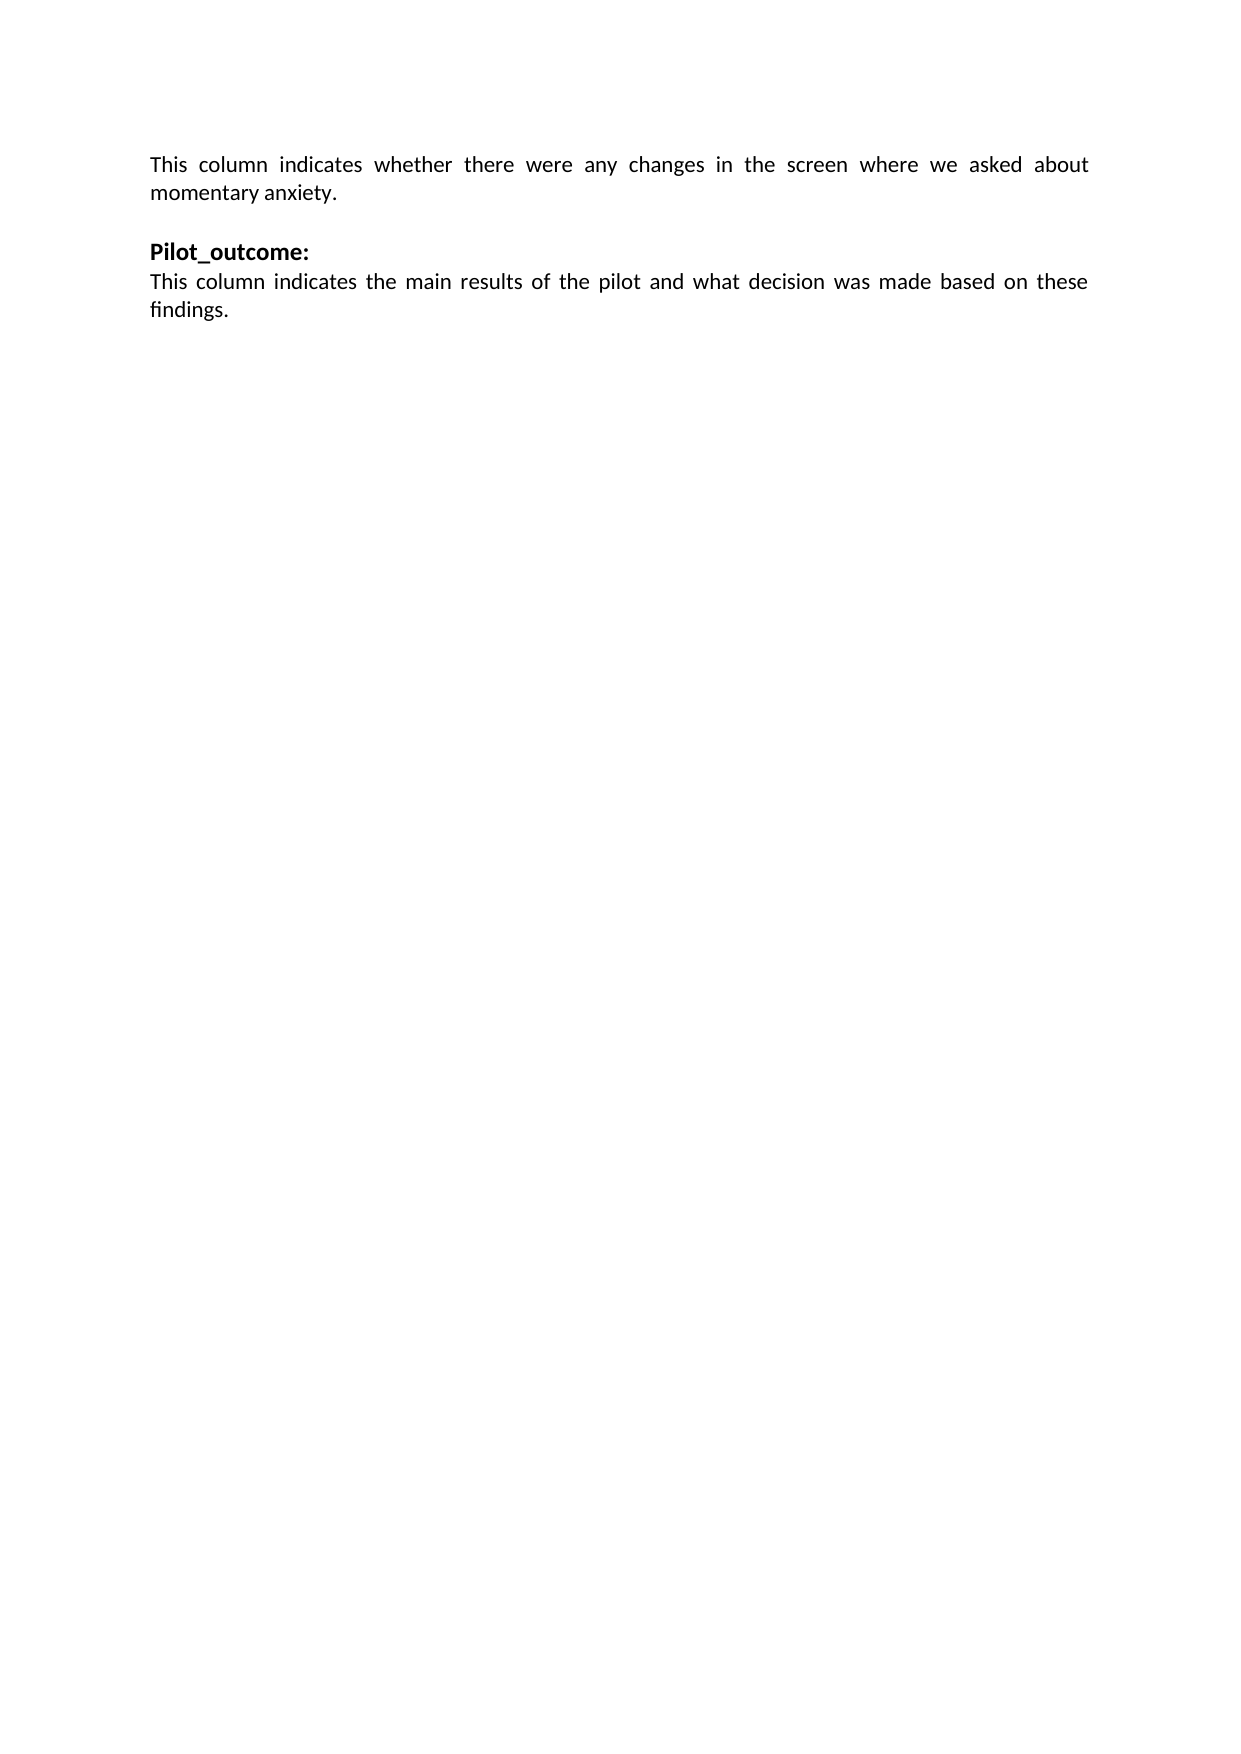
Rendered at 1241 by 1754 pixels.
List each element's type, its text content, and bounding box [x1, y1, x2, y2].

text This column indicates whether there were any changes in the screen where we asked about momentary anxiety. [150, 150, 1090, 206]
text Pilot_outcome: [150, 237, 1090, 267]
text This column indicates the main results of the pilot and what decision was made based on these findings. [150, 267, 1090, 323]
